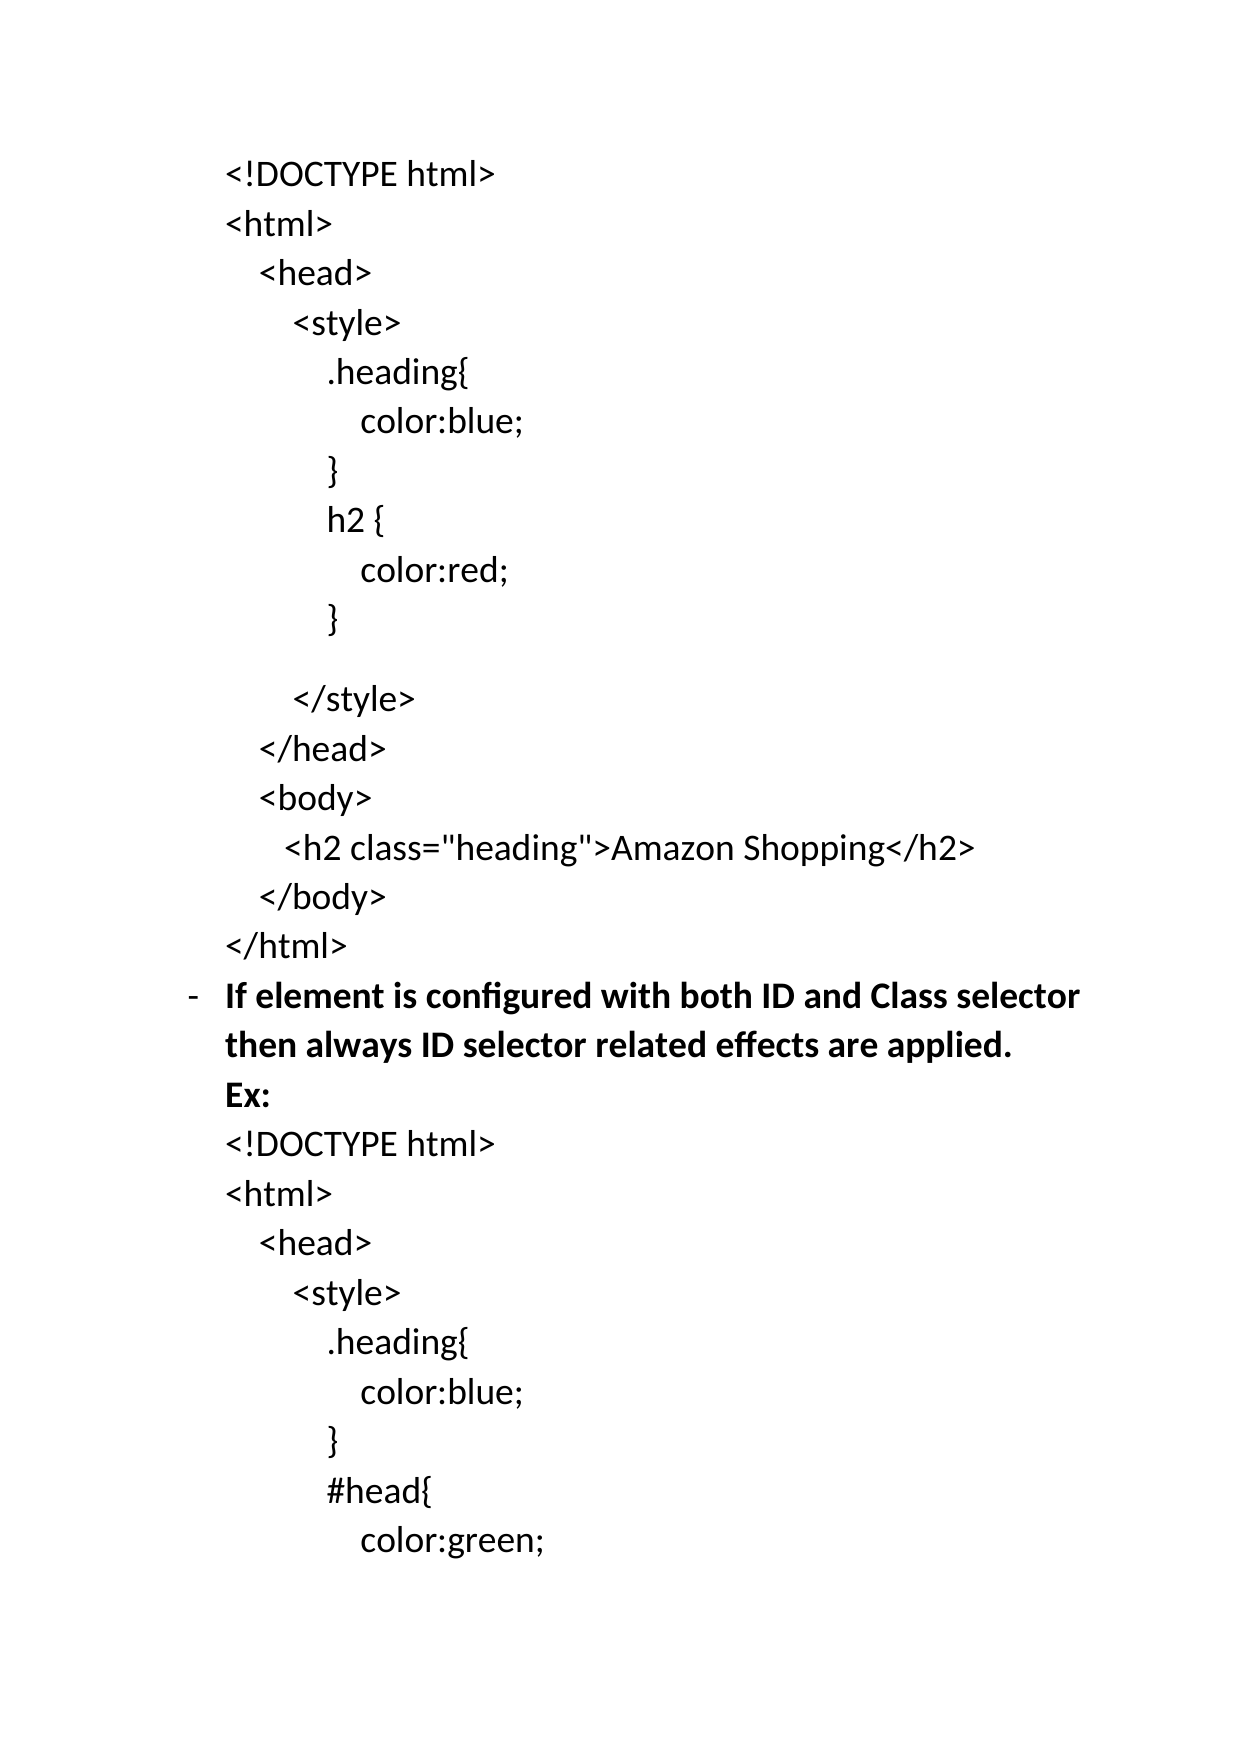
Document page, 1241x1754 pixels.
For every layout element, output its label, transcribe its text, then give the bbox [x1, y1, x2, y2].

list <body> [225, 774, 1090, 820]
list <style> [225, 298, 1090, 344]
list color:green; [225, 1516, 1090, 1562]
list .heading{ [225, 348, 1090, 394]
list </style> [225, 675, 1090, 721]
list <!DOCTYPE html> [225, 1120, 1090, 1166]
list color:red; [225, 546, 1090, 592]
list Ex: [225, 1071, 1090, 1117]
list } [225, 595, 1090, 641]
list If element is configured with both ID and Class selector then always ID selector related effects are applied. [187, 972, 1090, 1067]
list <style> [225, 1269, 1090, 1314]
list } [225, 1417, 1090, 1463]
list </html> [225, 922, 1090, 968]
list } [225, 447, 1090, 493]
list <h2 class="heading">Amazon Shopping</h2> [225, 823, 1090, 869]
list <head> [225, 1219, 1090, 1265]
list </body> [225, 873, 1090, 919]
list h2 { [225, 496, 1090, 542]
list <!DOCTYPE html> [225, 150, 1090, 196]
list color:blue; [225, 397, 1090, 443]
list <head> [225, 249, 1090, 295]
list </head> [225, 724, 1090, 770]
list <html> [225, 199, 1090, 245]
list .heading{ [225, 1318, 1090, 1364]
list color:blue; [225, 1368, 1090, 1413]
list #head{ [225, 1467, 1090, 1512]
list <html> [225, 1170, 1090, 1216]
